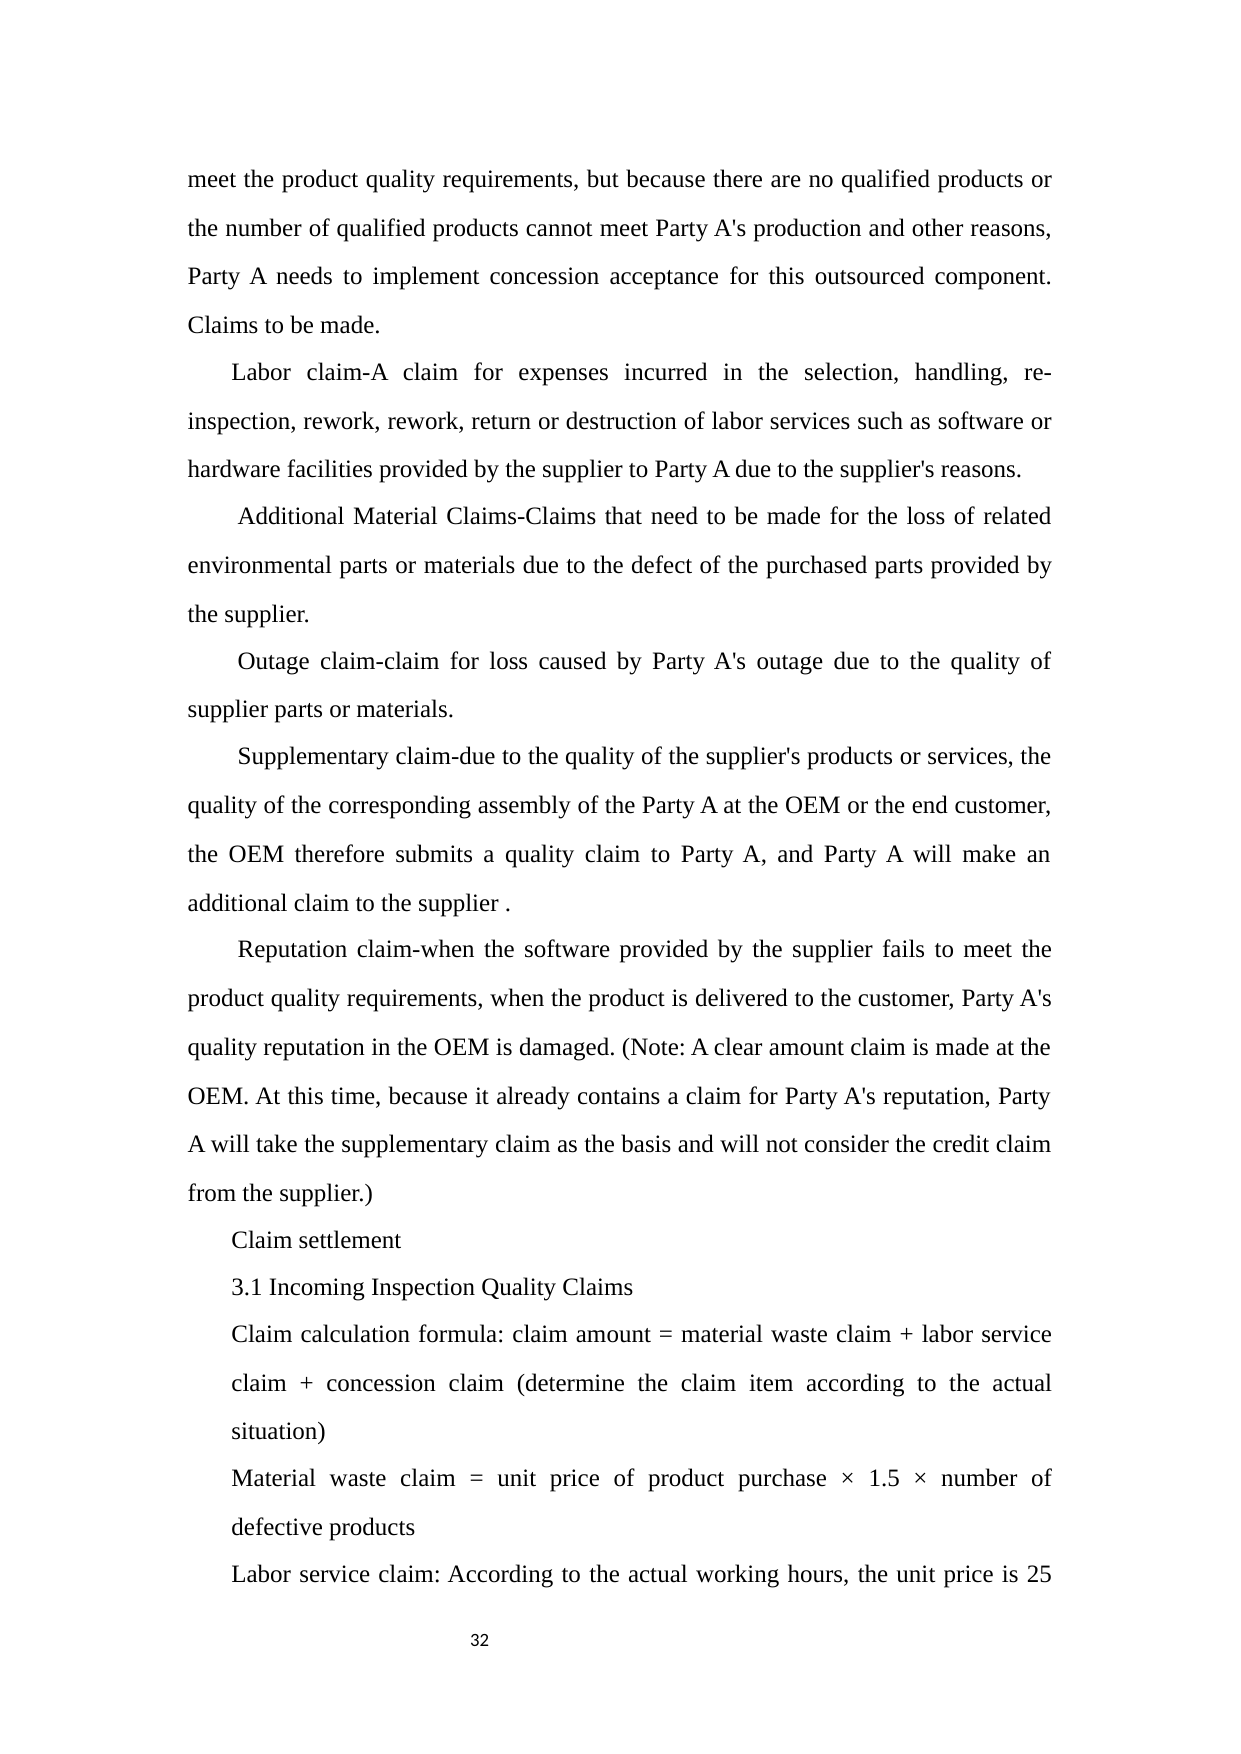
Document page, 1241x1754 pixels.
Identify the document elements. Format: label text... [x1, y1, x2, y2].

text Additional Material Claims-Claims that need to be made for the loss of related environmental parts or materials due to the defect of the purchased parts provided by the supplier. [187, 499, 1053, 629]
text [231, 1557, 1053, 1589]
text Labor claim-A claim for expenses incurred in the selection, handling, re-inspection, rework, rework, return or destruction of labor services such as software or hardware facilities provided by the supplier to Party A due to the supplier's reasons. [187, 355, 1053, 485]
text Outage claim-claim for loss caused by Party A's outage due to the quality of supplier parts or materials. [187, 644, 1053, 725]
text Claim calculation formula: claim amount = material waste claim + labor service claim + concession claim (determine the claim item according to the actual situation) [231, 1317, 1053, 1447]
text Material waste claim = unit price of product purchase × 1.5 × number of defective products [231, 1461, 1053, 1543]
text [187, 162, 1053, 341]
text Claim settlement [231, 1223, 1053, 1256]
text 3.1 Incoming Inspection Quality Claims [231, 1270, 1053, 1303]
text Reputation claim-when the software provided by the supplier fails to meet the product quality requirements, when the product is delivered to the customer, Party A's quality reputation in the OEM is damaged. (Note: A clear amount claim is made at the OEM. At this time, because it already contains a claim for Party A's reputation, Party A will take the supplementary claim as the basis and will not consider the credit claim from the supplier.) [187, 933, 1053, 1209]
text Supplementary claim-due to the quality of the supplier's products or services, the quality of the corresponding assembly of the Party A at the OEM or the end customer, the OEM therefore submits a quality claim to Party A, and Party A will make an additional claim to the supplier . [187, 739, 1053, 918]
